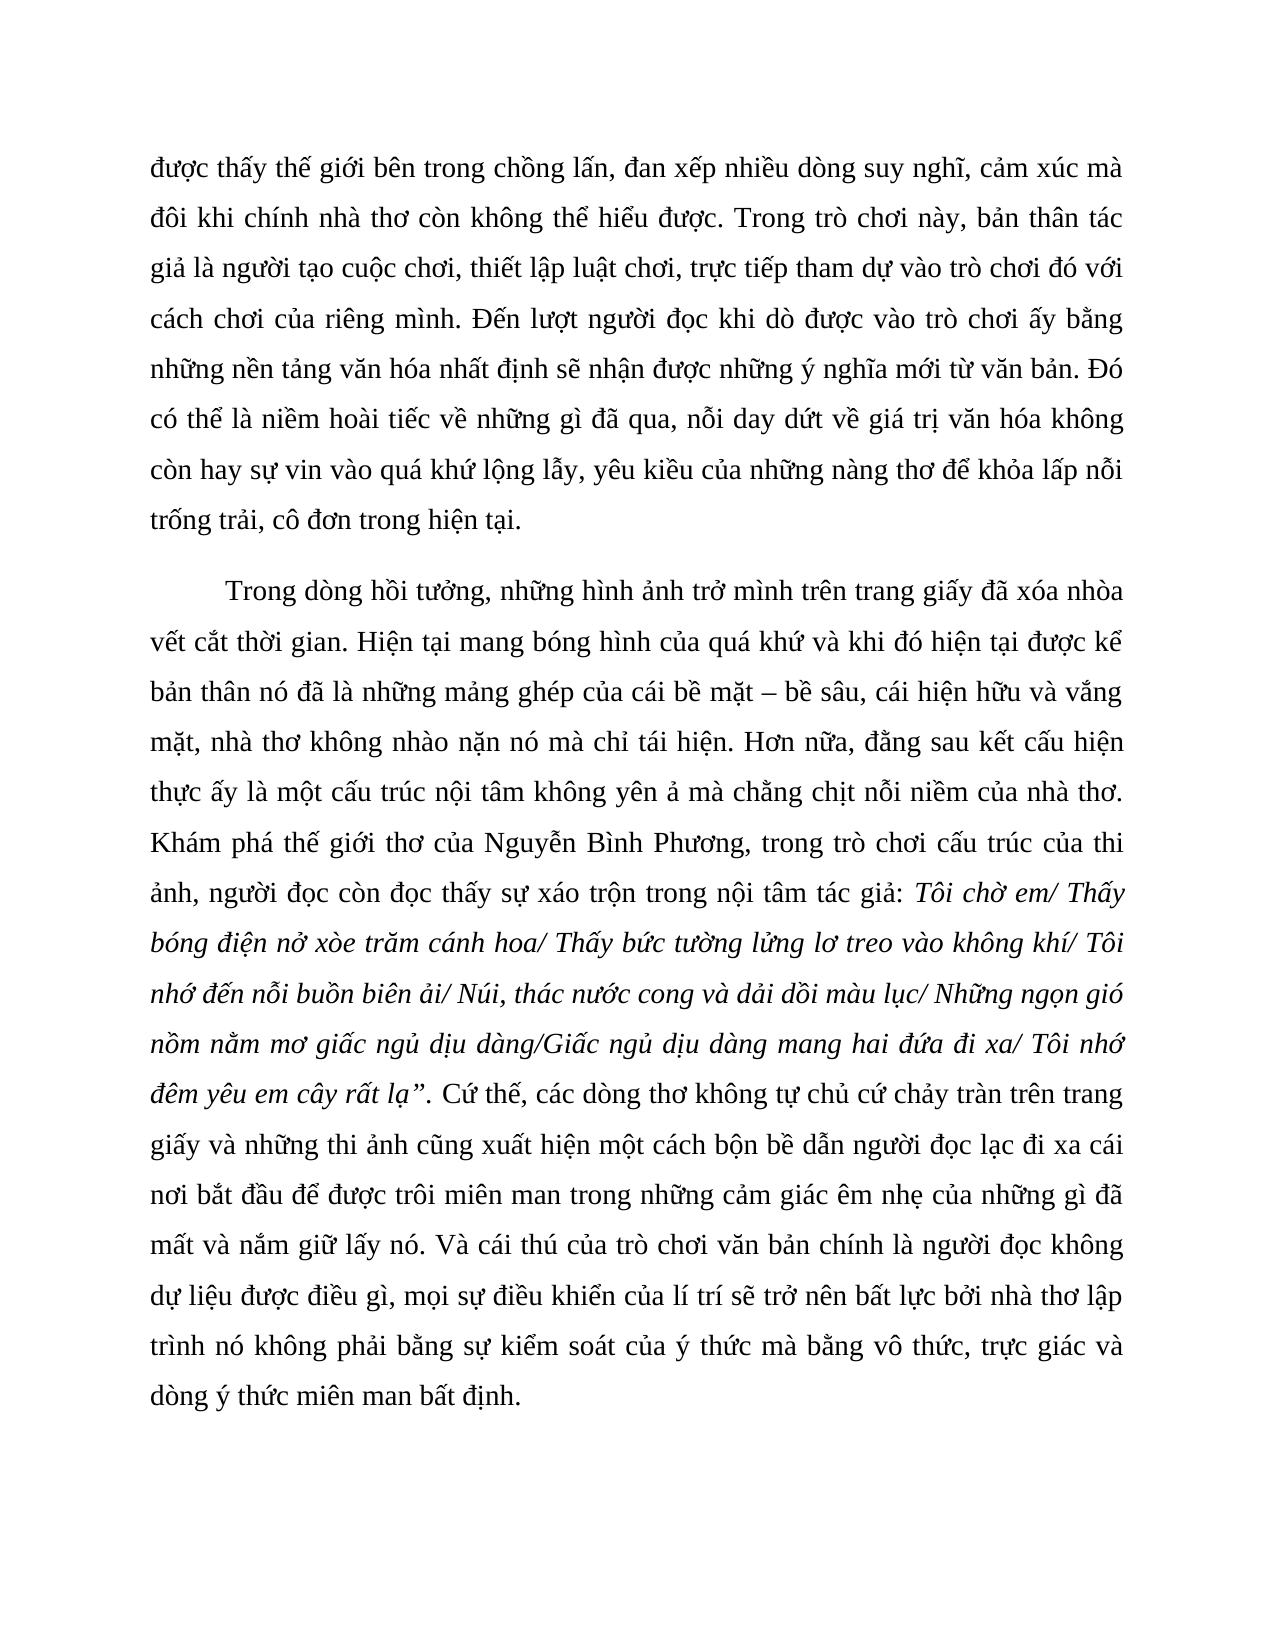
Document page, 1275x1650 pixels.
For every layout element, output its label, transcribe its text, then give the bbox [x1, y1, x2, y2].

text Trong dòng hồi tưởng, những hình ảnh trở mình trên trang giấy đã xóa nhòa vết cắt thời gian. Hiện tại mang bóng hình của quá khứ và khi đó hiện tại được kể bản thân nó đã là những mảng ghép của cái bề mặt – bề sâu, cái hiện hữu và vắng mặt, nhà thơ không nhào nặn nó mà chỉ tái hiện. Hơn nữa, đằng sau kết cấu hiện thực ấy là một cấu trúc nội tâm không yên ả mà chằng chịt nỗi niềm của nhà thơ. Khám phá thế giới thơ của Nguyễn Bình Phương, trong trò chơi cấu trúc của thi ảnh, người đọc còn đọc thấy sự xáo trộn trong nội tâm tác giả: Tôi chờ em/ Thấy bóng điện nở xòe trăm cánh hoa/ Thấy bức tường lửng lơ treo vào không khí/ Tôi nhớ đến nỗi buồn biên ải/ Núi, thác nước cong và dải dồi màu lục/ Những ngọn gió nồm nằm mơ giấc ngủ dịu dàng/Giấc ngủ dịu dàng mang hai đứa đi xa/ Tôi nhớ đêm yêu em cây rất lạ”. Cứ thế, các dòng thơ không tự chủ cứ chảy tràn trên trang giấy và những thi ảnh cũng xuất hiện một cách bộn bề dẫn người đọc lạc đi xa cái nơi bắt đầu để được trôi miên man trong những cảm giác êm nhẹ của những gì đã mất và nắm giữ lấy nó. Và cái thú của trò chơi văn bản chính là người đọc không dự liệu được điều gì, mọi sự điều khiển của lí trí sẽ trở nên bất lực bởi nhà thơ lập trình nó không phải bằng sự kiểm soát của ý thức mà bằng vô thức, trực giác và dòng ý thức miên man bất định. [150, 573, 1125, 1412]
